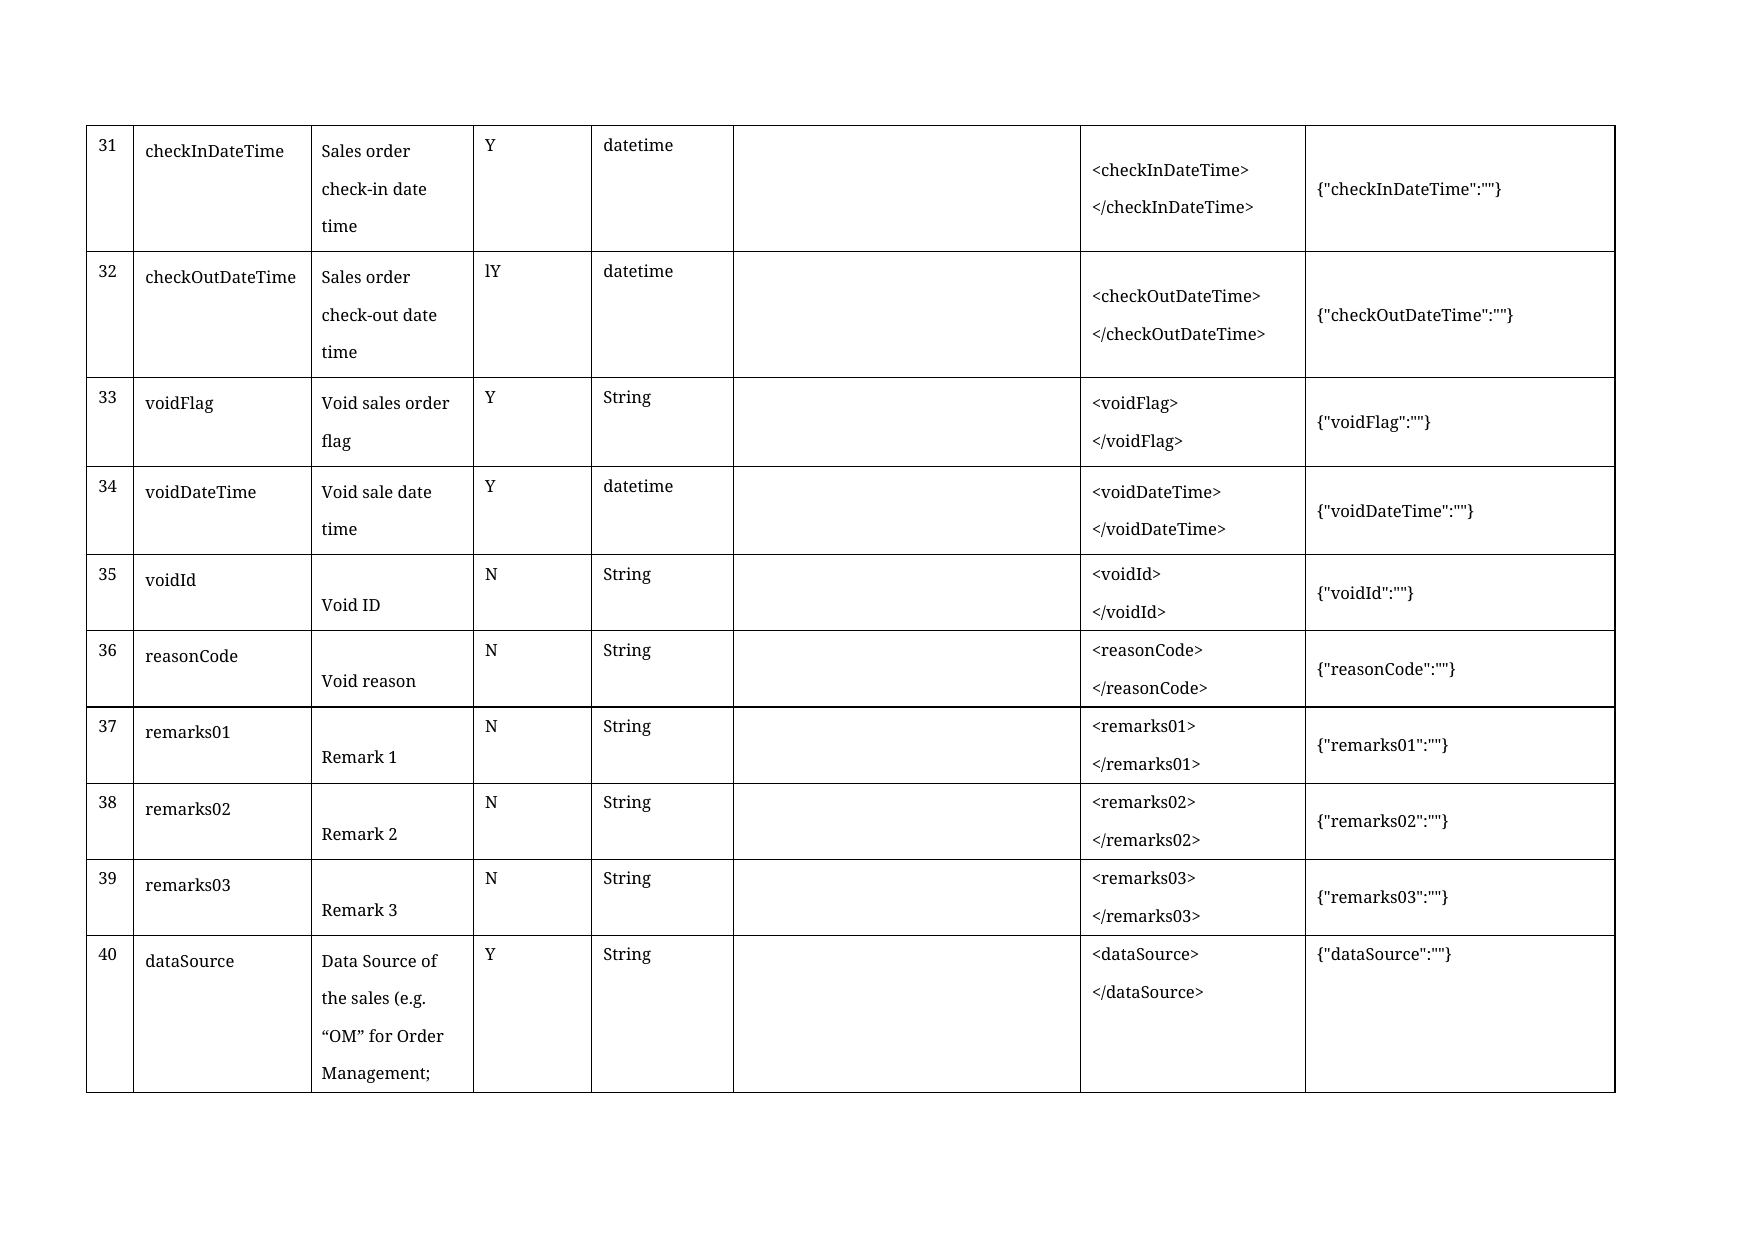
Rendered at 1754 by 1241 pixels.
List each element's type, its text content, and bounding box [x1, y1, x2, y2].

table_cell 37 [87, 708, 133, 782]
table_cell Remark 2 [312, 784, 473, 858]
table_cell 32 [87, 252, 133, 377]
table_cell N [474, 860, 591, 934]
table_cell Void sales order flag [312, 378, 473, 466]
table_cell [734, 784, 1080, 858]
table_cell {"voidFlag":""} [1306, 378, 1614, 466]
table_cell lY [474, 252, 591, 377]
table_cell {"remarks01":""} [1306, 708, 1614, 782]
table_cell Sales order check-out date time [312, 252, 473, 377]
table_cell 34 [87, 467, 133, 554]
table_cell {"checkOutDateTime":""} [1306, 252, 1614, 377]
table_cell String [592, 631, 733, 706]
table_cell <reasonCode> </reasonCode> [1081, 631, 1305, 706]
table_cell 38 [87, 784, 133, 858]
table_cell <checkOutDateTime> </checkOutDateTime> [1081, 252, 1305, 377]
table_cell Void sale date time [312, 467, 473, 554]
table_cell Void ID [312, 555, 473, 630]
table_cell {"checkInDateTime":""} [1306, 126, 1614, 251]
table_cell remarks03 [134, 860, 311, 934]
table_cell [734, 860, 1080, 934]
table_cell datetime [592, 126, 733, 251]
table_cell <remarks02> </remarks02> [1081, 784, 1305, 858]
table_cell checkInDateTime [134, 126, 311, 251]
table_cell N [474, 631, 591, 706]
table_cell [1081, 936, 1305, 1092]
table_cell Y [474, 467, 591, 554]
table_cell {"remarks03":""} [1306, 860, 1614, 934]
table_cell 39 [87, 860, 133, 934]
table_cell checkOutDateTime [134, 252, 311, 377]
table_cell [734, 126, 1080, 251]
table_cell <voidDateTime> </voidDateTime> [1081, 467, 1305, 554]
table_cell [734, 467, 1080, 554]
table_cell {"reasonCode":""} [1306, 631, 1614, 706]
table_cell <remarks01> </remarks01> [1081, 708, 1305, 782]
table_cell [734, 555, 1080, 630]
table_cell Remark 1 [312, 708, 473, 782]
table_cell reasonCode [134, 631, 311, 706]
table_cell String [592, 784, 733, 858]
table_cell Y [474, 936, 591, 1092]
table_cell [734, 631, 1080, 706]
table_cell 36 [87, 631, 133, 706]
table_cell <checkInDateTime> </checkInDateTime> [1081, 126, 1305, 251]
table_cell <remarks03> </remarks03> [1081, 860, 1305, 934]
table_cell remarks01 [134, 708, 311, 782]
table_cell 31 [87, 126, 133, 251]
table_cell dataSource [134, 936, 311, 1092]
table_cell String [592, 555, 733, 630]
table_cell String [592, 708, 733, 782]
table_cell [734, 252, 1080, 377]
table_cell N [474, 708, 591, 782]
table_cell String [592, 936, 733, 1092]
table_cell {"voidDateTime":""} [1306, 467, 1614, 554]
table_cell String [592, 860, 733, 934]
table_cell Void reason [312, 631, 473, 706]
table_cell [734, 936, 1080, 1092]
table_cell Y [474, 378, 591, 466]
table_cell voidFlag [134, 378, 311, 466]
table_cell N [474, 784, 591, 858]
table_cell voidDateTime [134, 467, 311, 554]
table_cell N [474, 555, 591, 630]
table_cell voidId [134, 555, 311, 630]
table_cell 40 [87, 936, 133, 1092]
table_cell Sales order check-in date time [312, 126, 473, 251]
table_cell <voidId> </voidId> [1081, 555, 1305, 630]
table_cell {"voidId":""} [1306, 555, 1614, 630]
table_cell <voidFlag> </voidFlag> [1081, 378, 1305, 466]
table_cell 33 [87, 378, 133, 466]
table_cell Y [474, 126, 591, 251]
table_cell remarks02 [134, 784, 311, 858]
table_cell {"remarks02":""} [1306, 784, 1614, 858]
table_cell datetime [592, 252, 733, 377]
table_cell String [592, 378, 733, 466]
table_cell [734, 378, 1080, 466]
table_cell {"dataSource":""} [1306, 936, 1614, 1092]
table_cell 35 [87, 555, 133, 630]
table_cell Remark 3 [312, 860, 473, 934]
table_cell [734, 708, 1080, 782]
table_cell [312, 936, 473, 1092]
table_cell datetime [592, 467, 733, 554]
